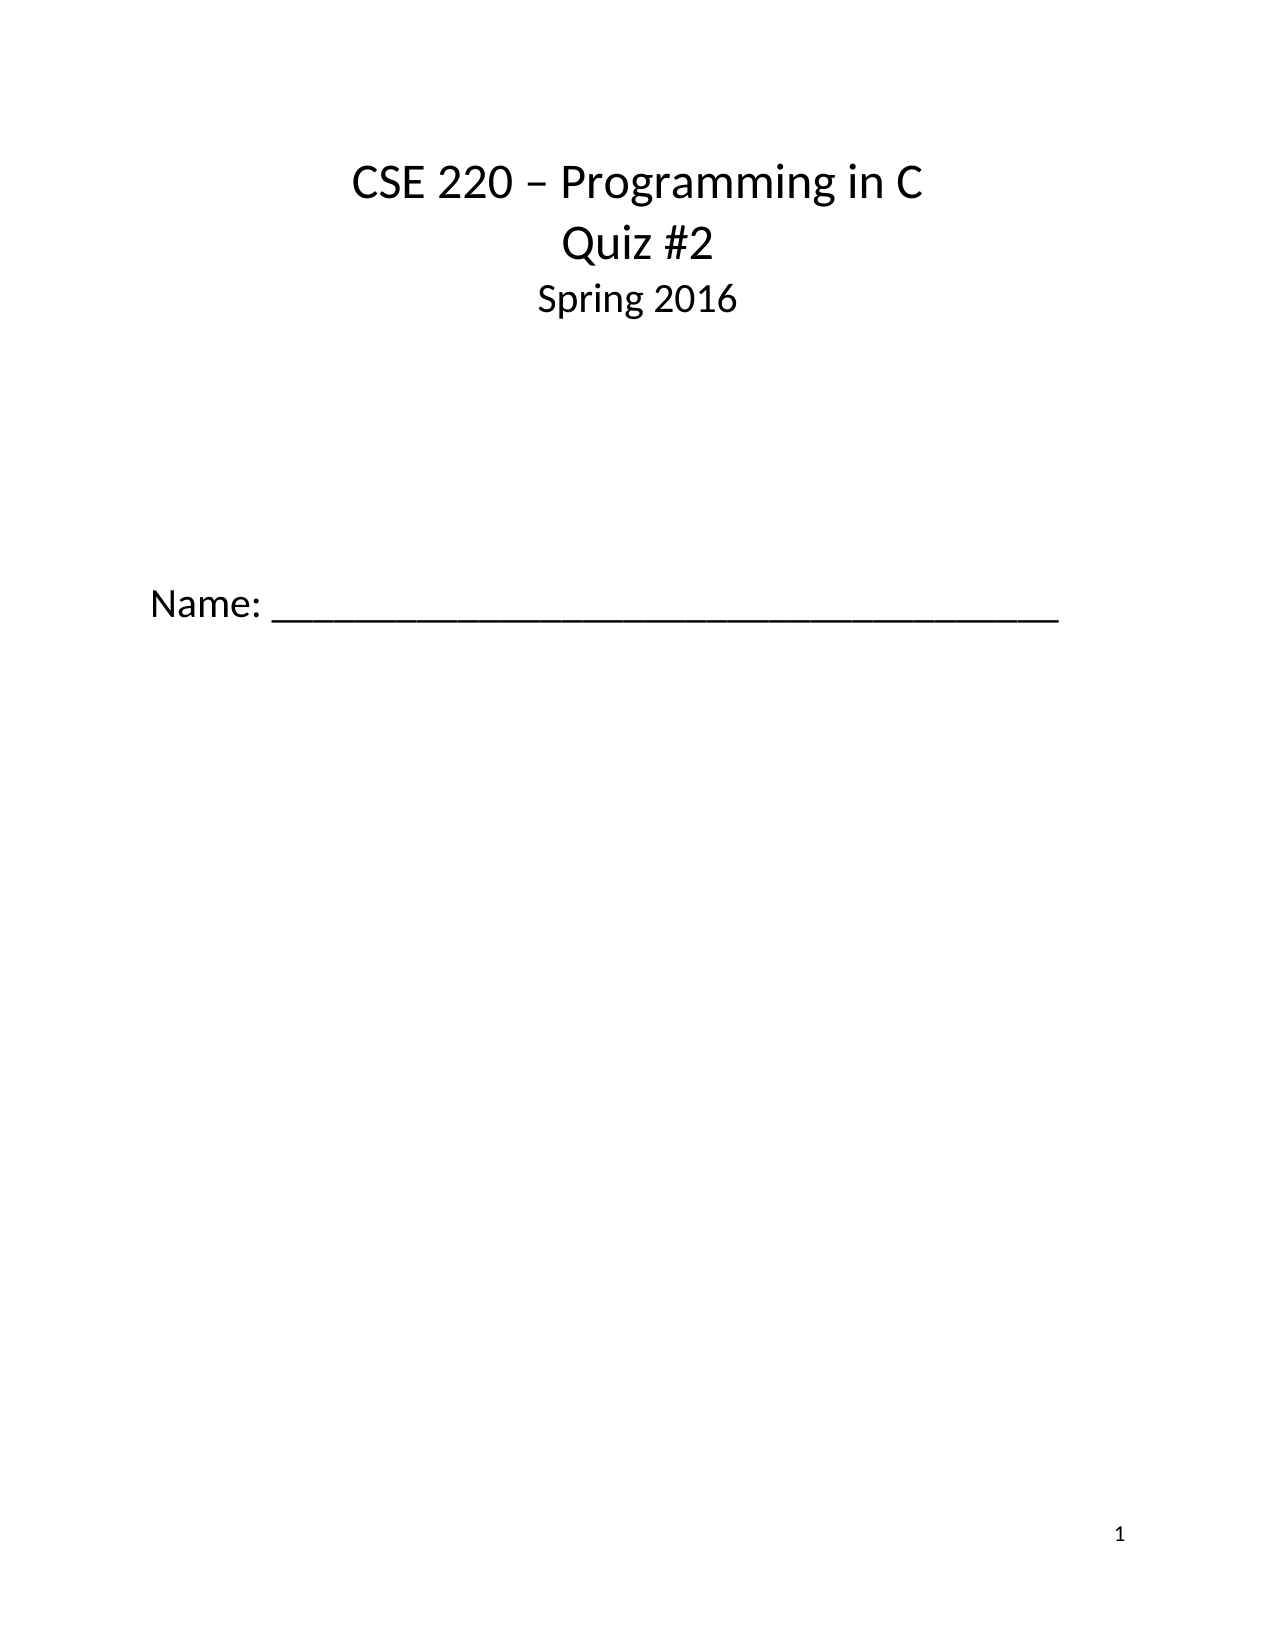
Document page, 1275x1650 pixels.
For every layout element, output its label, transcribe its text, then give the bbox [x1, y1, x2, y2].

text Name: ______________________________________ [150, 577, 1125, 628]
text Spring 2016 [150, 272, 1125, 323]
text Quiz #2 [150, 211, 1125, 272]
text CSE 220 – Programming in C [150, 150, 1125, 211]
